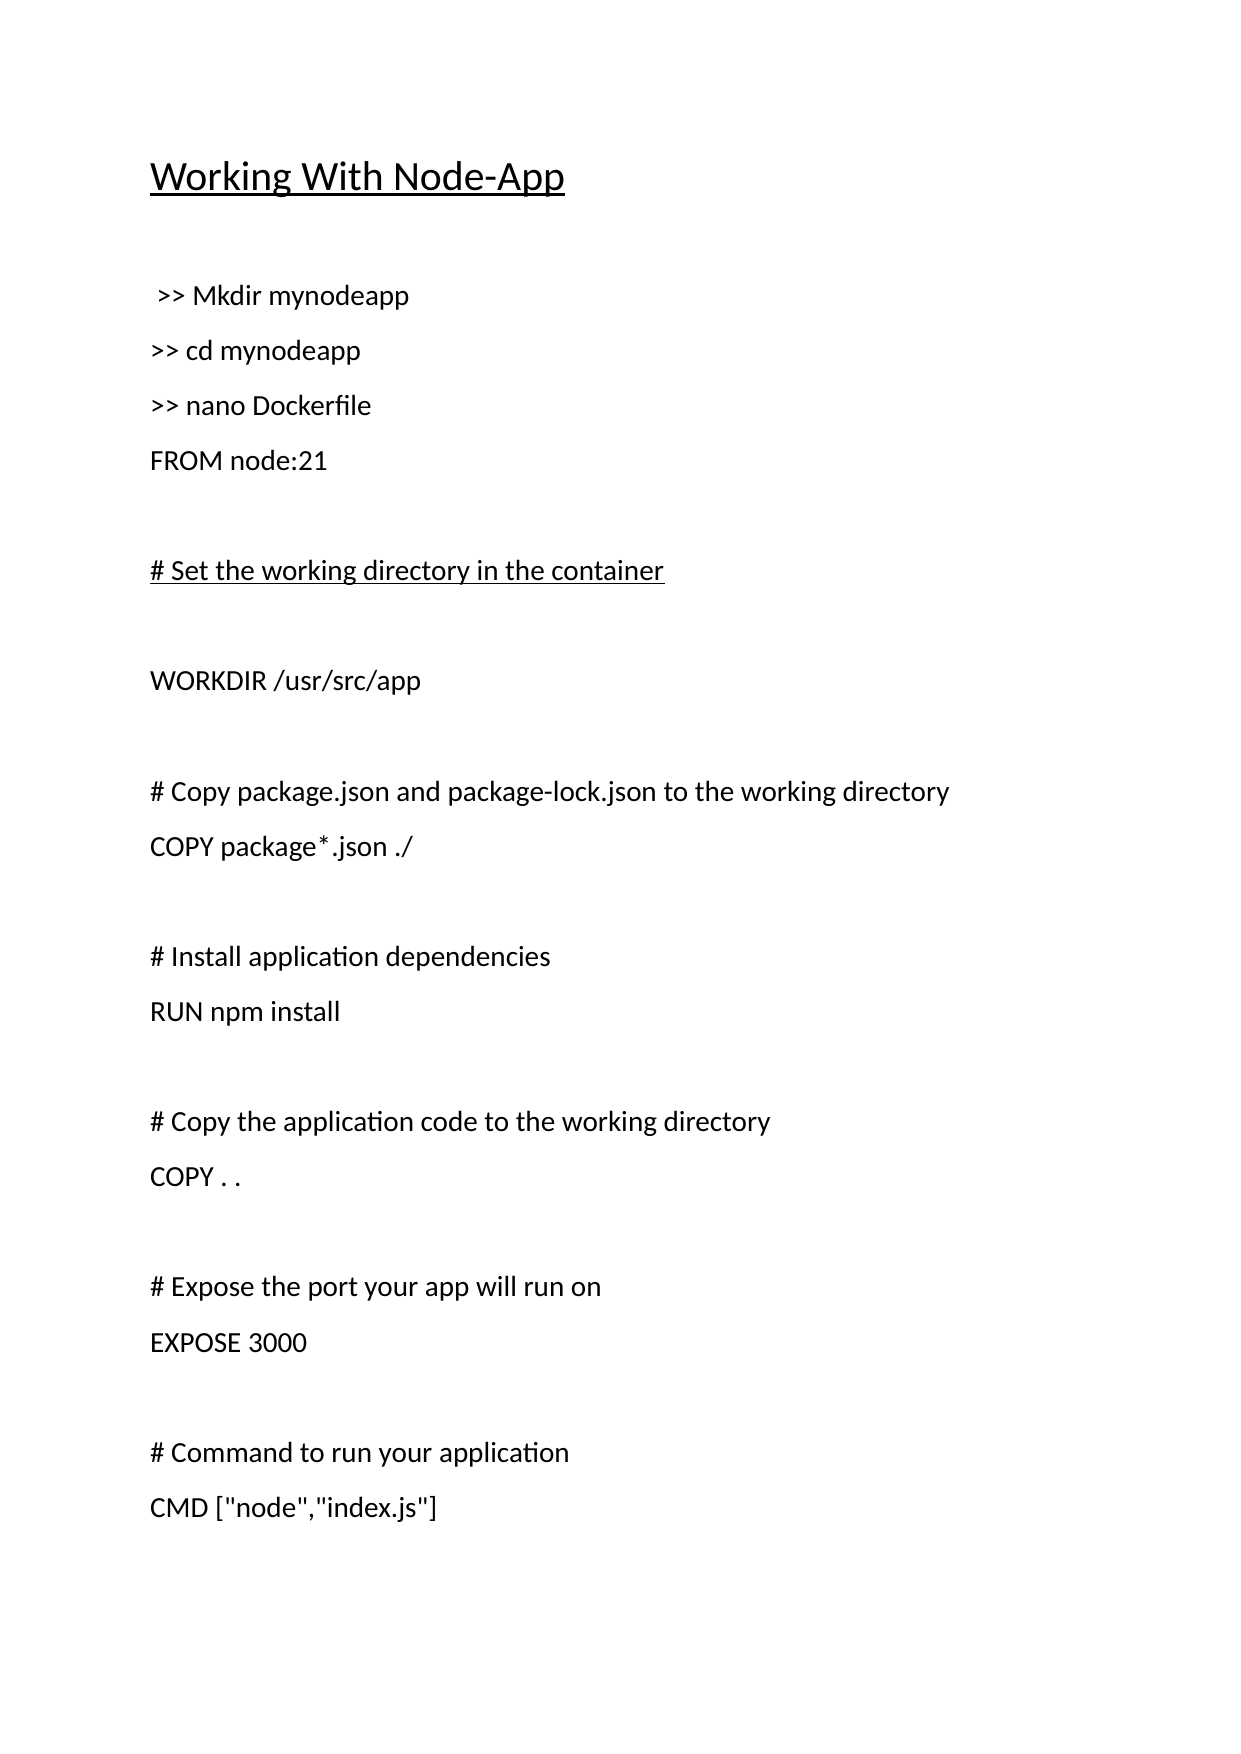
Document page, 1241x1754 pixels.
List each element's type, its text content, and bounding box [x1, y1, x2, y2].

text # Copy the application code to the working directory [150, 1103, 1090, 1139]
text # Copy package.json and package-lock.json to the working directory [150, 773, 1090, 808]
text Working With Node-App [150, 150, 1090, 201]
text >> cd mynodeapp [150, 332, 1090, 367]
text EXPOSE 3000 [150, 1324, 1090, 1359]
text # Command to run your application [150, 1434, 1090, 1469]
text COPY . . [150, 1158, 1090, 1194]
text COPY package*.json ./ [150, 828, 1090, 863]
text >> nano Dockerfile [150, 387, 1090, 422]
text # Set the working directory in the container [150, 552, 1090, 588]
text >> Mkdir mynodeapp [150, 277, 1090, 312]
text RUN npm install [150, 993, 1090, 1029]
text WORKDIR /usr/src/app [150, 662, 1090, 698]
text # Expose the port your app will run on [150, 1268, 1090, 1304]
text # Install application dependencies [150, 938, 1090, 973]
text FROM node:21 [150, 442, 1090, 478]
text CMD ["node","index.js"] [150, 1489, 1090, 1524]
